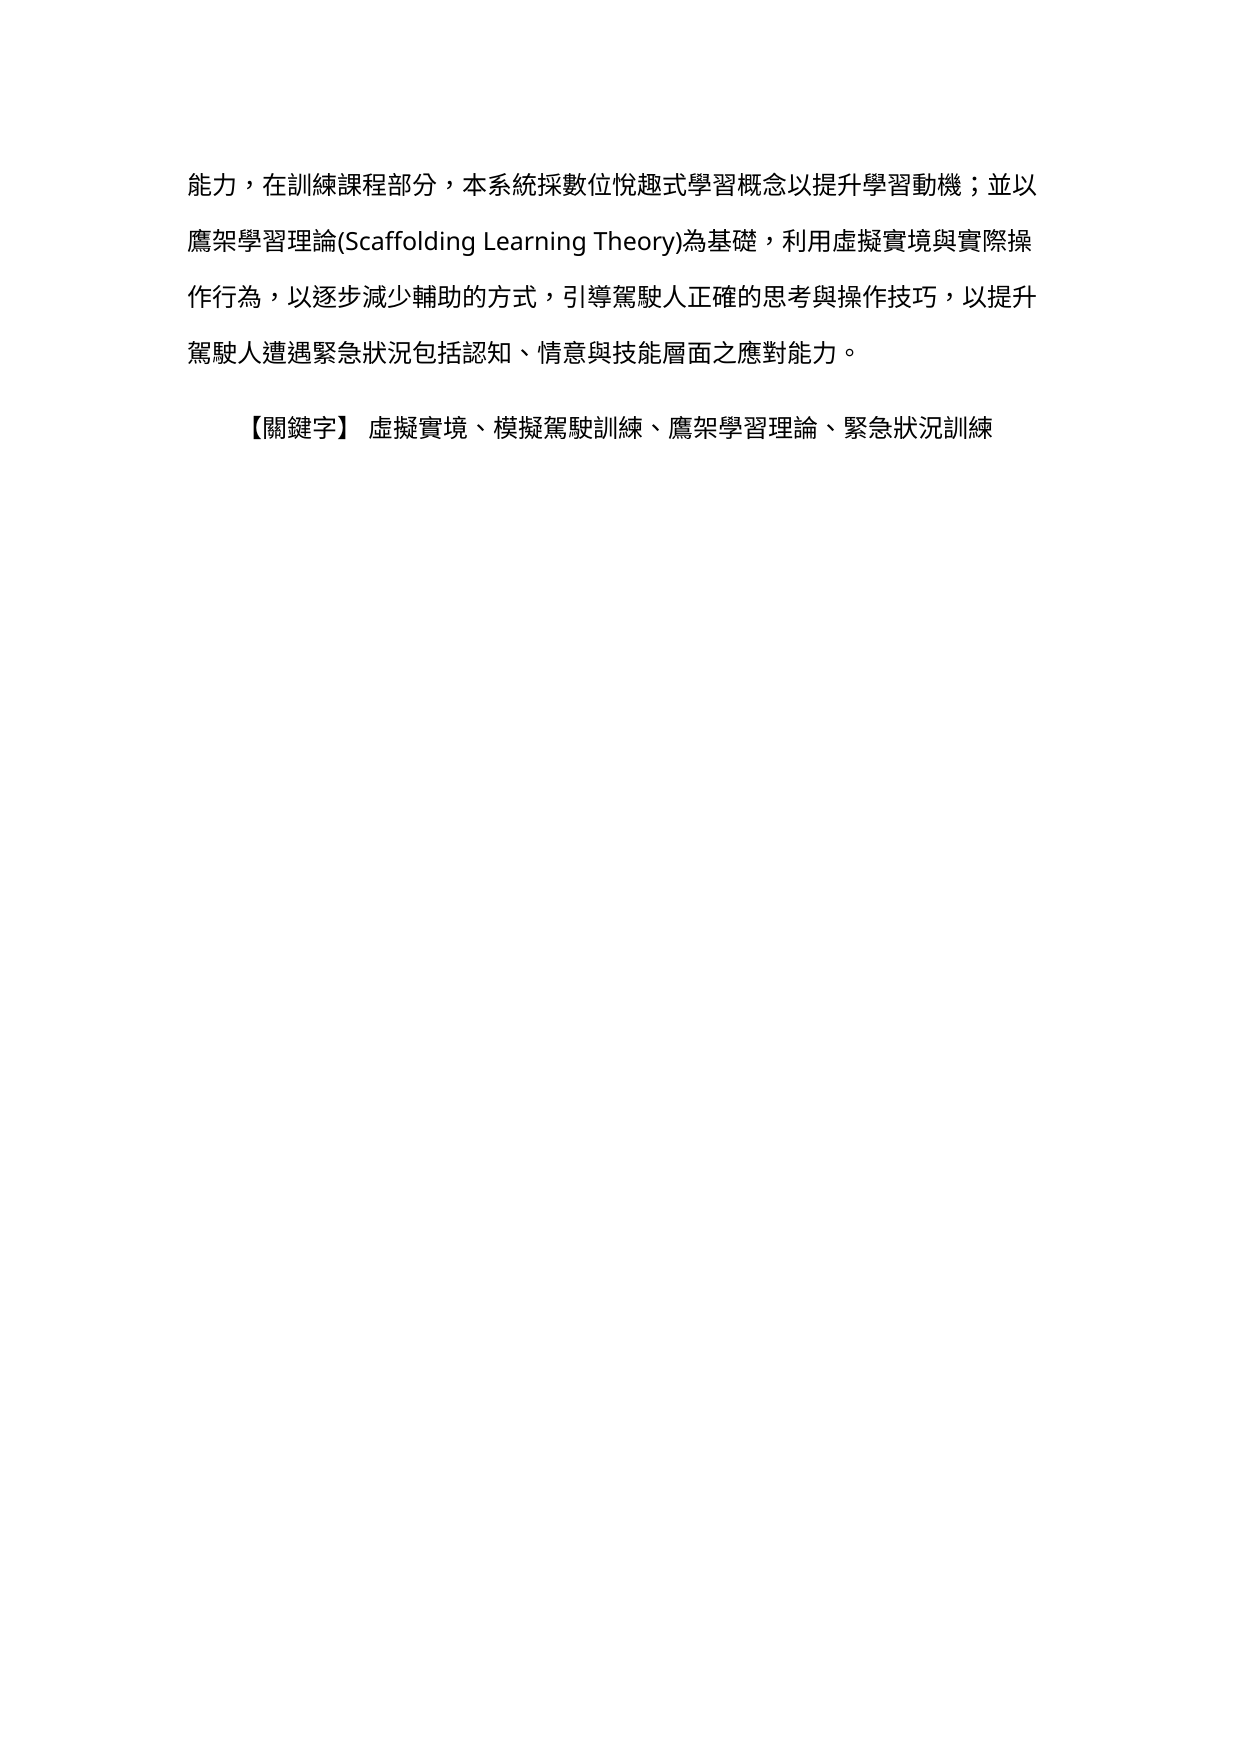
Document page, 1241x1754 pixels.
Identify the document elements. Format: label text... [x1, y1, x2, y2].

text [187, 164, 1053, 371]
text 【關鍵字】 虛擬實境、模擬駕駛訓練、鷹架學習理論、緊急狀況訓練 [187, 408, 1053, 445]
